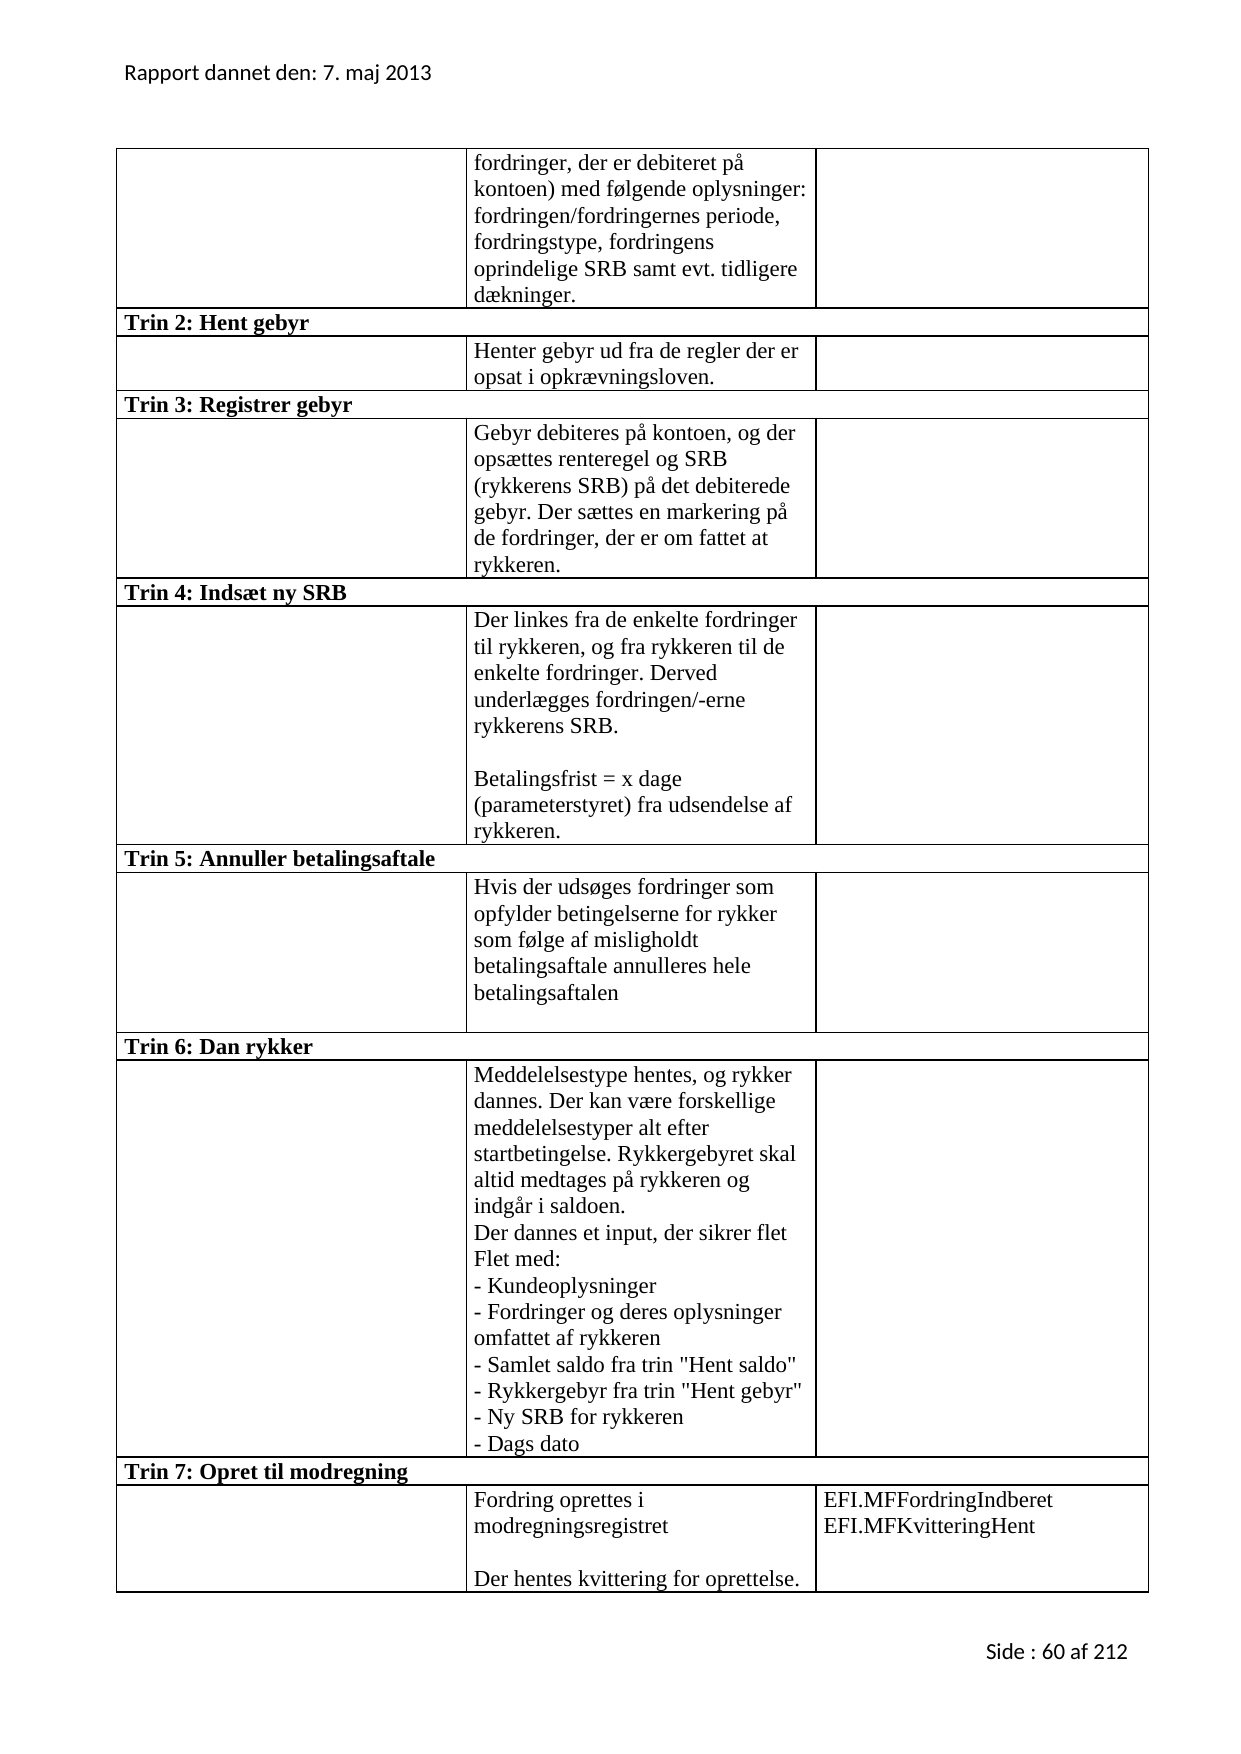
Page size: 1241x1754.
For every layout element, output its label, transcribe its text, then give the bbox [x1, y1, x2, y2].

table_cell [817, 1486, 1148, 1591]
table_cell [117, 607, 466, 844]
table_cell Trin 4: Indsæt ny SRB [117, 579, 1148, 605]
table_cell [117, 1486, 466, 1591]
table_cell Trin 7: Opret til modregning [117, 1458, 1148, 1484]
table_cell [117, 419, 466, 577]
table_cell Gebyr debiteres på kontoen, og der opsættes renteregel og SRB (rykkerens SRB) på det debiterede gebyr. Der sættes en markering på de fordringer, der er om fattet at rykkeren. [467, 419, 815, 577]
table_cell Henter gebyr ud fra de regler der er opsat i opkrævningsloven. [467, 337, 815, 389]
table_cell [467, 1486, 815, 1591]
table_cell Hvis der udsøges fordringer som opfylder betingelserne for rykker som følge af misligholdt betalingsaftale annulleres hele betalingsaftalen [467, 873, 815, 1031]
table_cell Trin 2: Hent gebyr [117, 309, 1148, 335]
table_cell [817, 873, 1148, 1031]
table_cell Meddelelsestype hentes, og rykker dannes. Der kan være forskellige meddelelsestyper alt efter startbetingelse. Rykkergebyret skal altid medtages på rykkeren og indgår i saldoen. Der dannes et input, der sikrer flet Flet med: - Kundeoplysninger - Fordringer og deres oplysninger omfattet af rykkeren - Samlet saldo fra trin "Hent saldo" - Rykkergebyr fra trin "Hent gebyr" - Ny SRB for rykkeren - Dags dato [467, 1061, 815, 1456]
table_cell [117, 873, 466, 1031]
table_cell [817, 419, 1148, 577]
table_cell [817, 1061, 1148, 1456]
table_cell Trin 3: Registrer gebyr [117, 391, 1148, 417]
table_cell [117, 1061, 466, 1456]
table_cell Trin 6: Dan rykker [117, 1033, 1148, 1059]
table_cell [817, 337, 1148, 389]
table_cell [817, 149, 1148, 307]
table_cell [117, 337, 466, 389]
table_cell [117, 149, 466, 307]
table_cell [467, 149, 815, 307]
table_cell Trin 5: Annuller betalingsaftale [117, 845, 1148, 872]
table_cell [817, 607, 1148, 844]
table_cell Der linkes fra de enkelte fordringer til rykkeren, og fra rykkeren til de enkelte fordringer. Derved underlægges fordringen/-erne rykkerens SRB. Betalingsfrist = x dage (parameterstyret) fra udsendelse af rykkeren. [467, 607, 815, 844]
